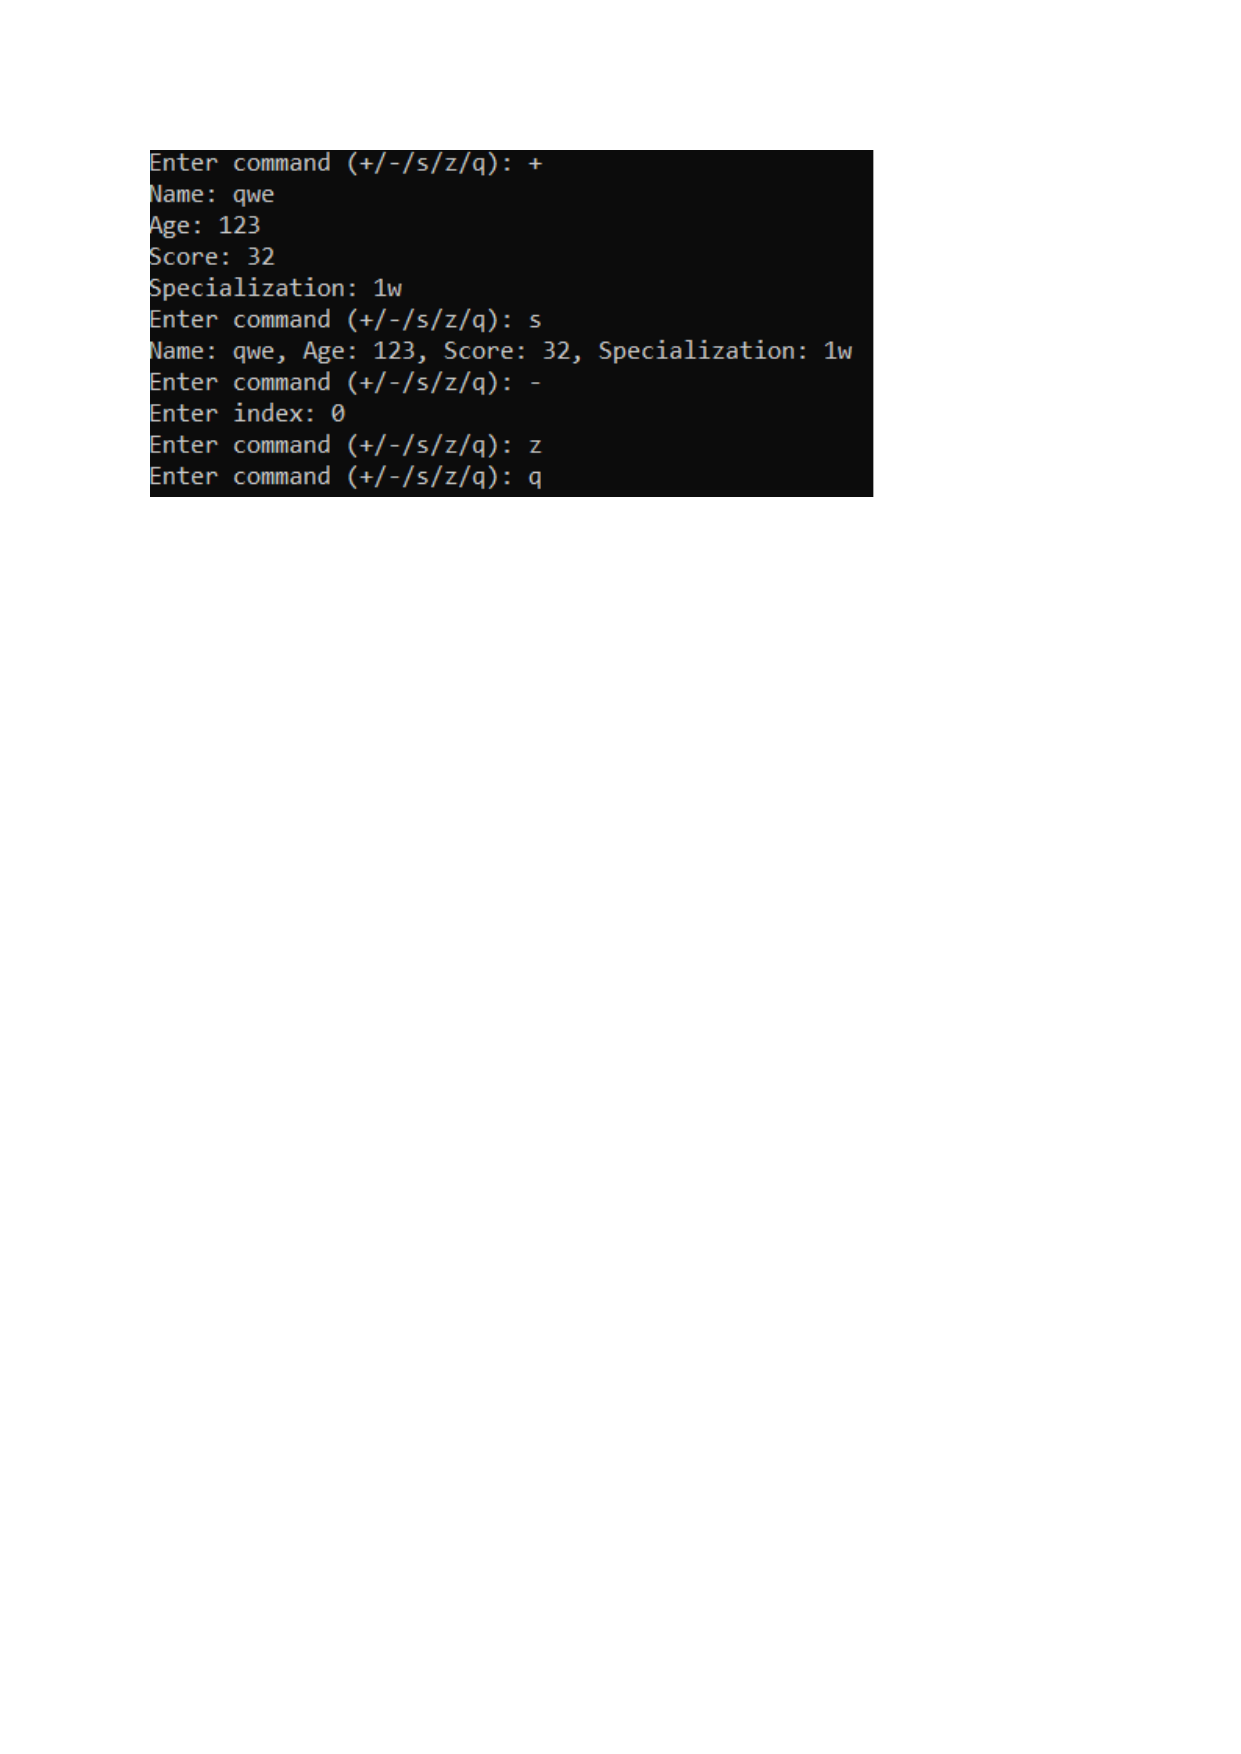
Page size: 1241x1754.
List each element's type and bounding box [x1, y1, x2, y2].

picture [150, 150, 874, 497]
